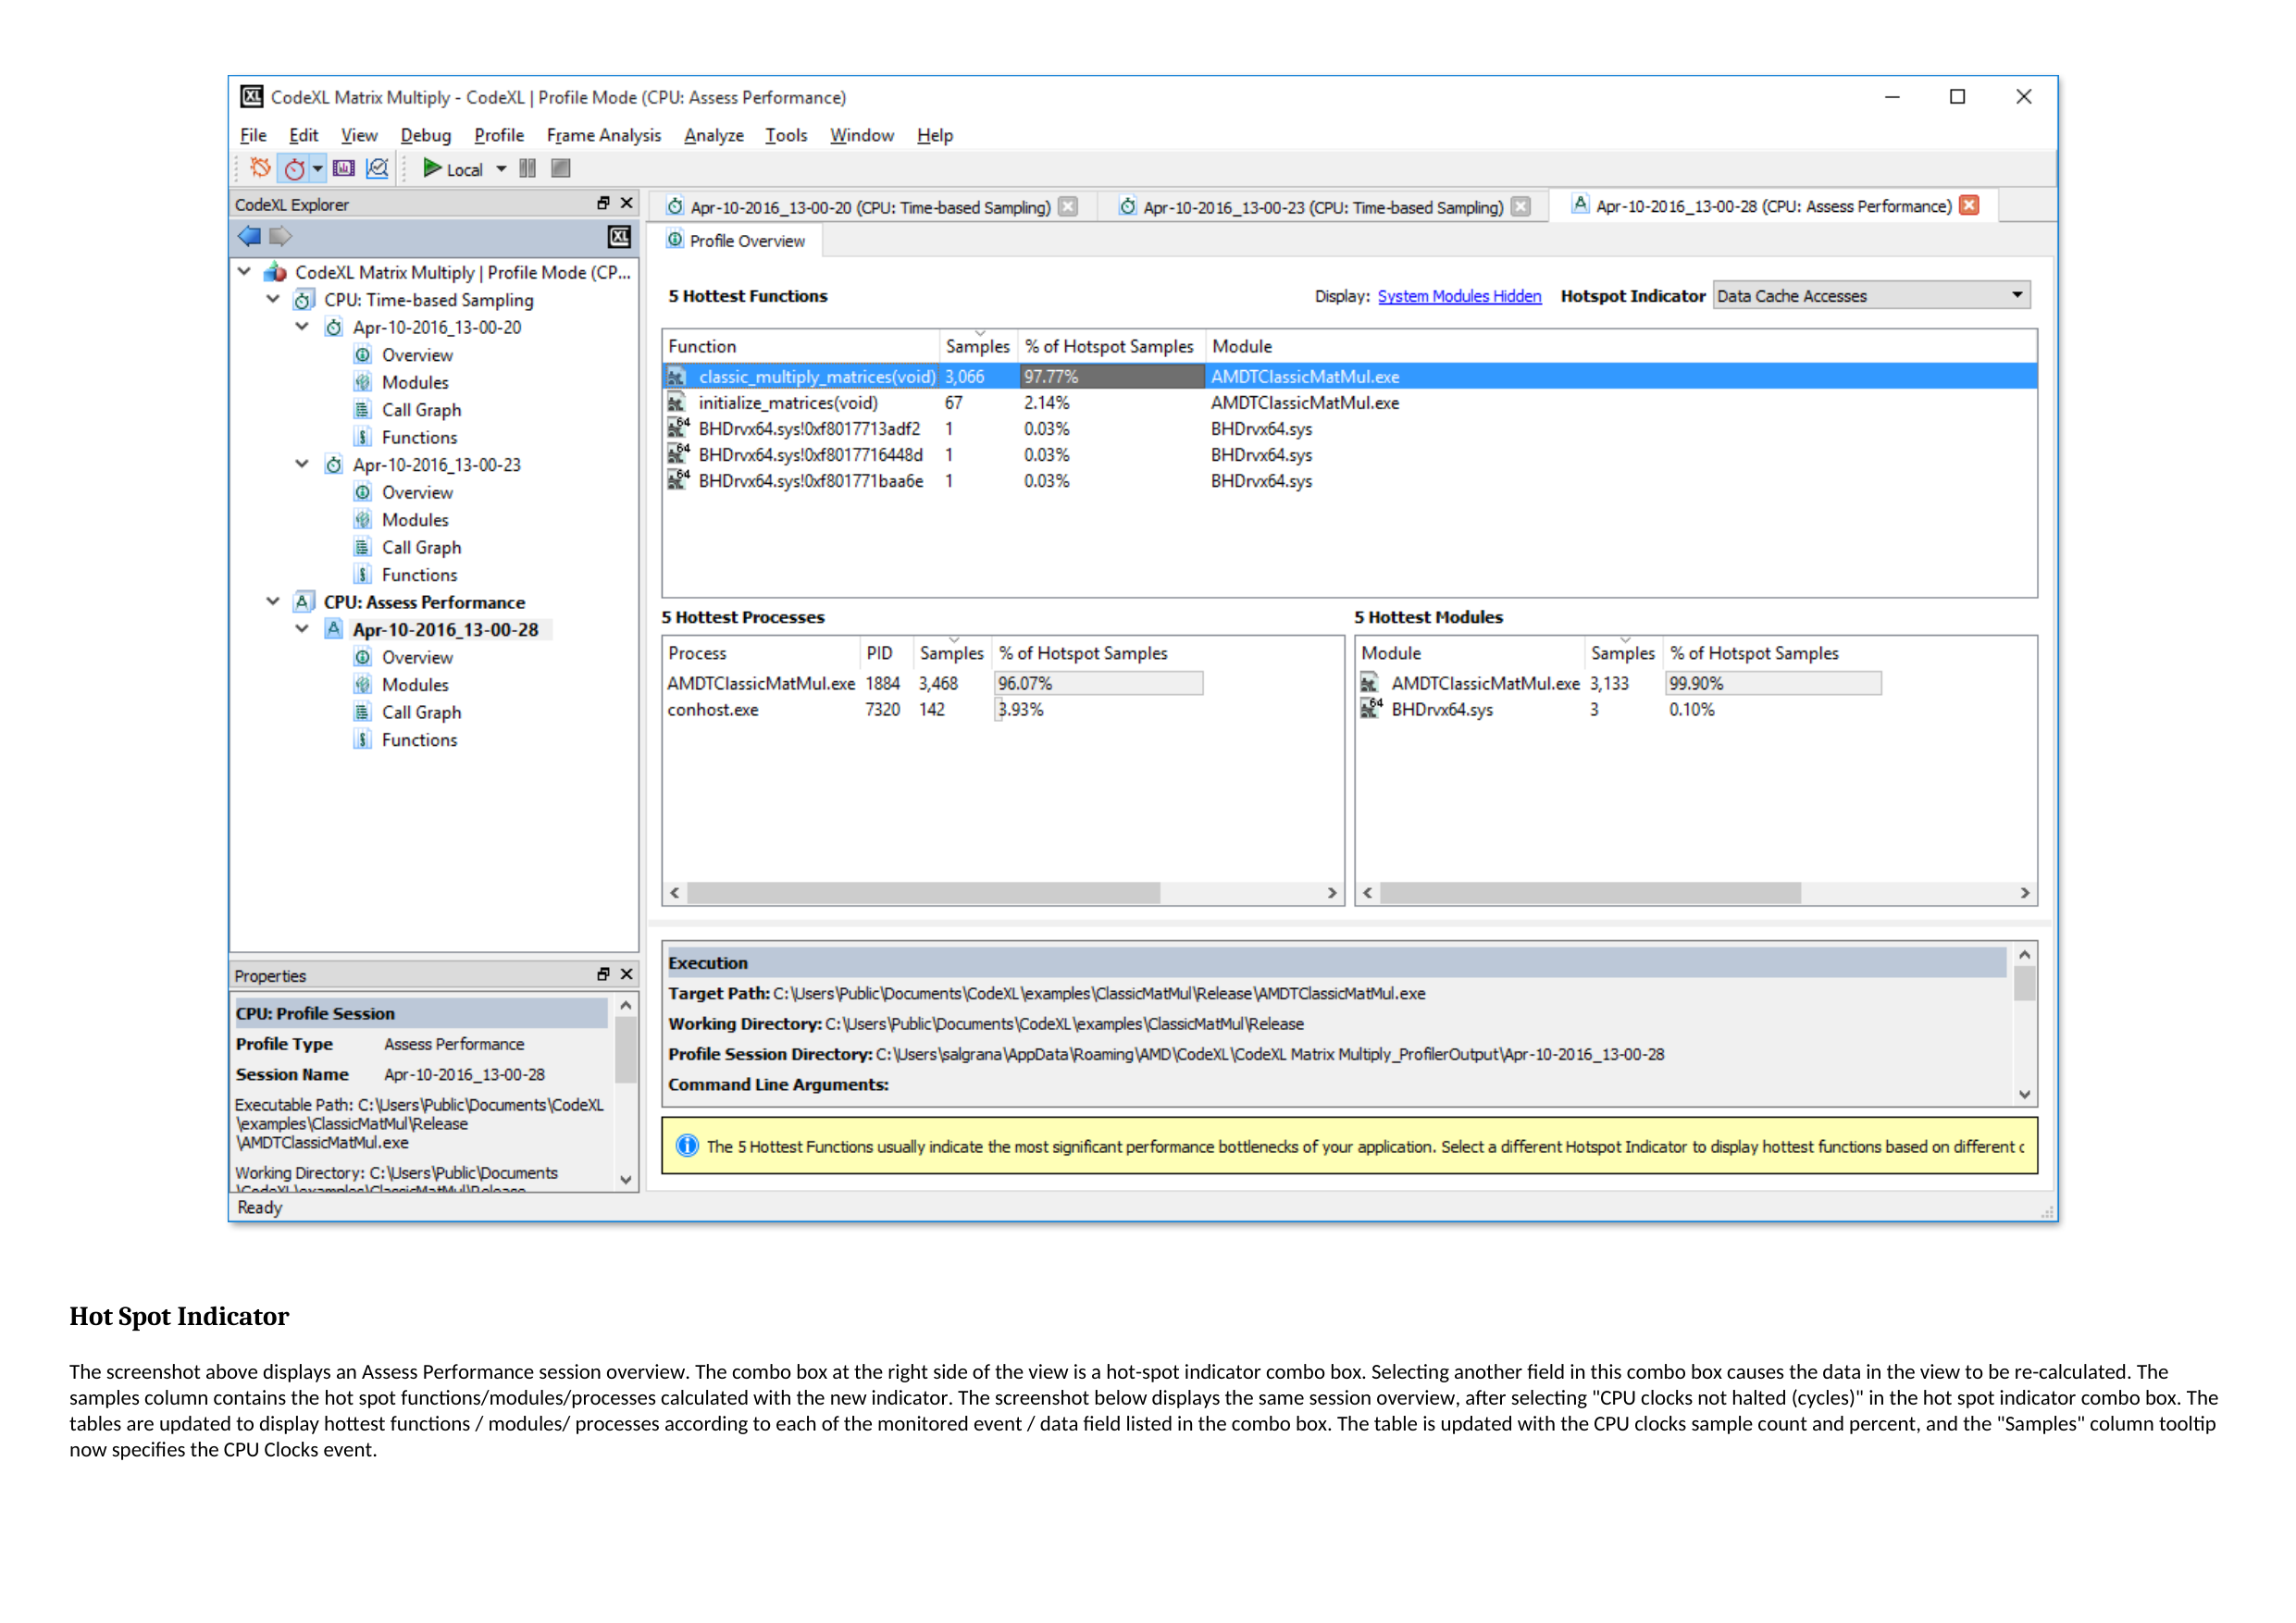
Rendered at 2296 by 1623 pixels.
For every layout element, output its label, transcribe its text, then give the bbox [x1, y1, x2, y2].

text Hot Spot Indicator [69, 1301, 2226, 1332]
picture [228, 75, 2059, 1222]
text The screenshot above displays an Assess Performance session overview. The combo box at the right side of the view is a hot-spot indicator combo box. Selecting another field in this combo box causes the data in the view to be re-calculated. The samples column contains the hot spot functions/modules/processes calculated with the new indicator. The screenshot below displays the same session overview, after selecting "CPU clocks not halted (cycles)" in the hot spot indicator combo box. The tables are updated to display hottest functions / modules/ processes according to each of the monitored event / data field listed in the combo box. The table is updated with the CPU clocks sample count and percent, and the "Samples" column tooltip now specifies the CPU Clocks event. [69, 1358, 2226, 1463]
